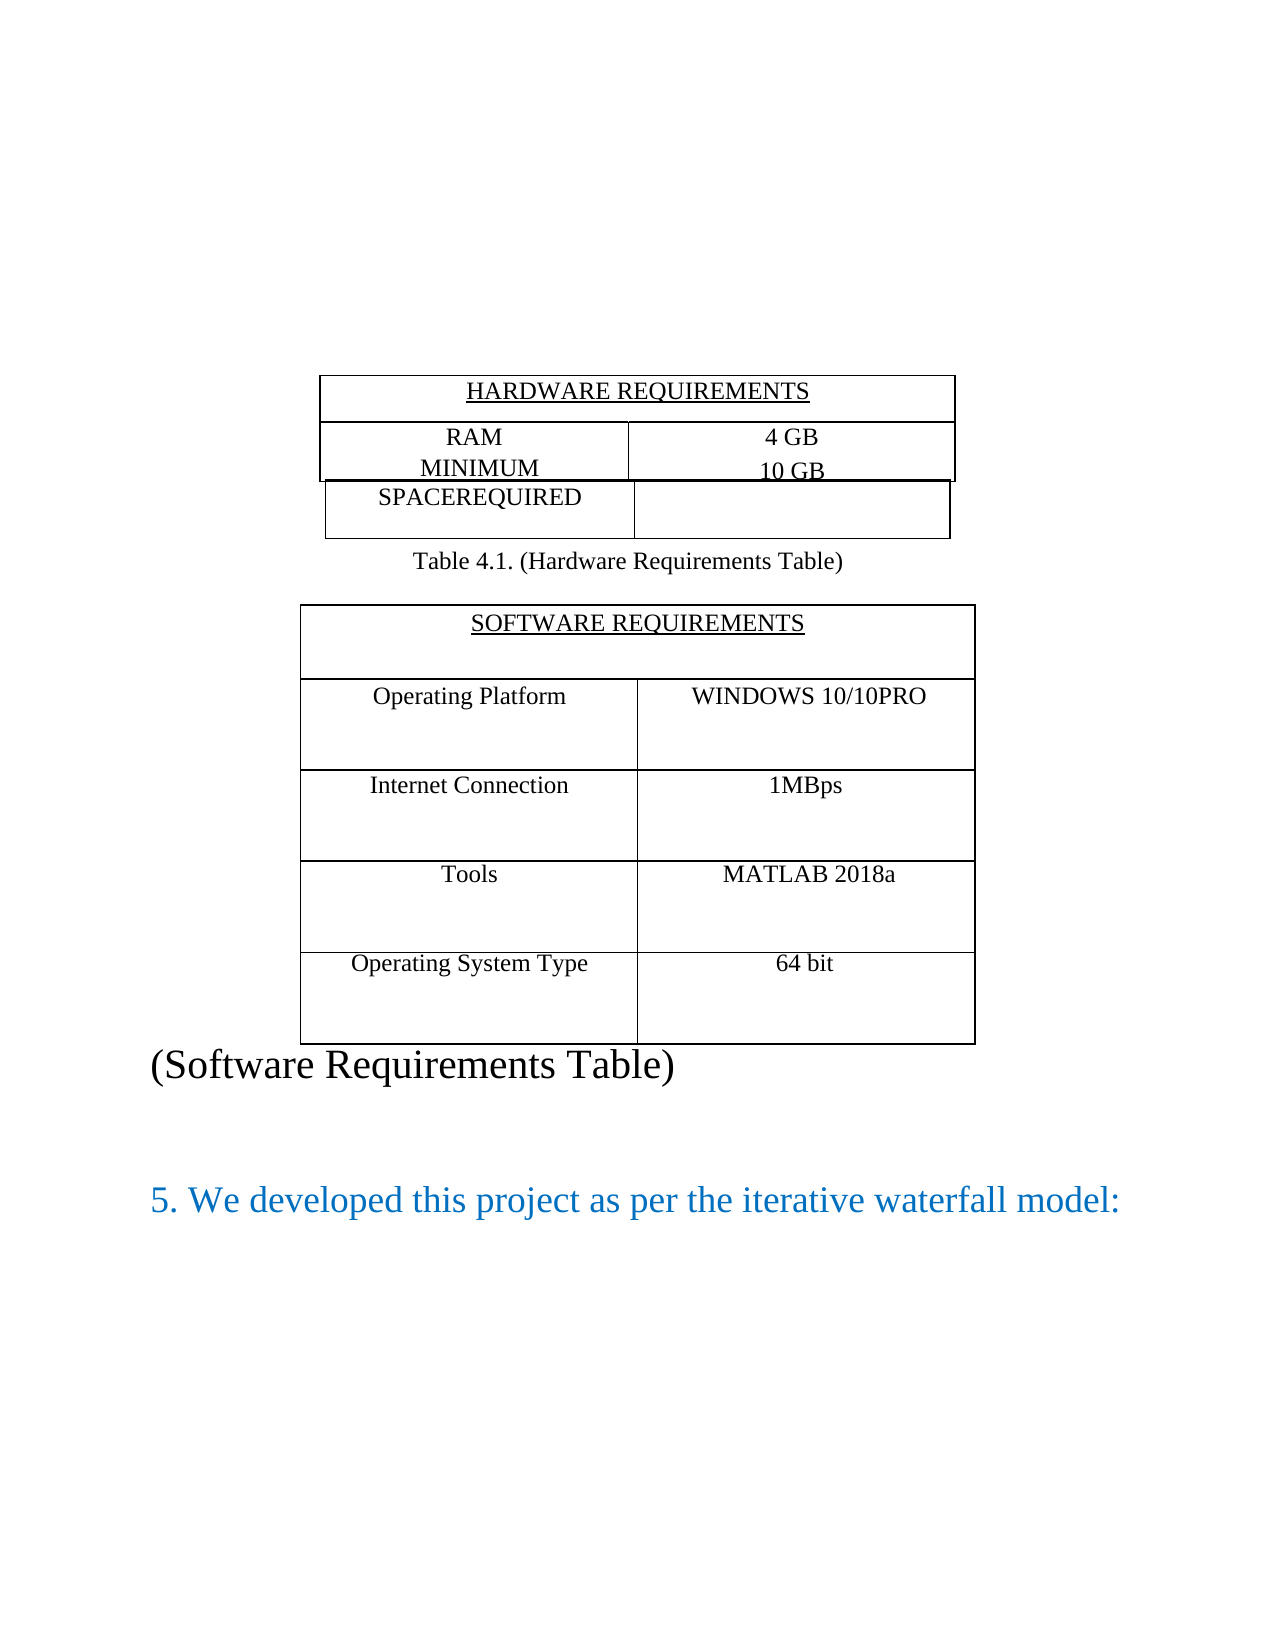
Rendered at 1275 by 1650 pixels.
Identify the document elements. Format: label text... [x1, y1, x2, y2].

text Internet Connection 1MBps [369, 771, 1133, 798]
text HARDWARE REQUIREMENTS [462, 376, 814, 405]
text RAM 4 GB [442, 423, 822, 450]
text Table 4.1. (Hardware Requirements Table) [413, 547, 1133, 574]
text Operating System Type 64 bit [351, 949, 1133, 976]
text 10 GB [759, 456, 1133, 484]
text 5. We developed this project as per the iterative waterfall model: [150, 1178, 1133, 1221]
text (Software Requirements Table) [150, 1039, 1133, 1087]
text MINIMUM SPACEREQUIRED [378, 453, 586, 511]
text Operating Platform WINDOWS 10/10PRO [373, 682, 1133, 709]
text SOFTWARE REQUIREMENTS [471, 609, 1133, 636]
text Tools MATLAB 2018a [441, 860, 1133, 887]
